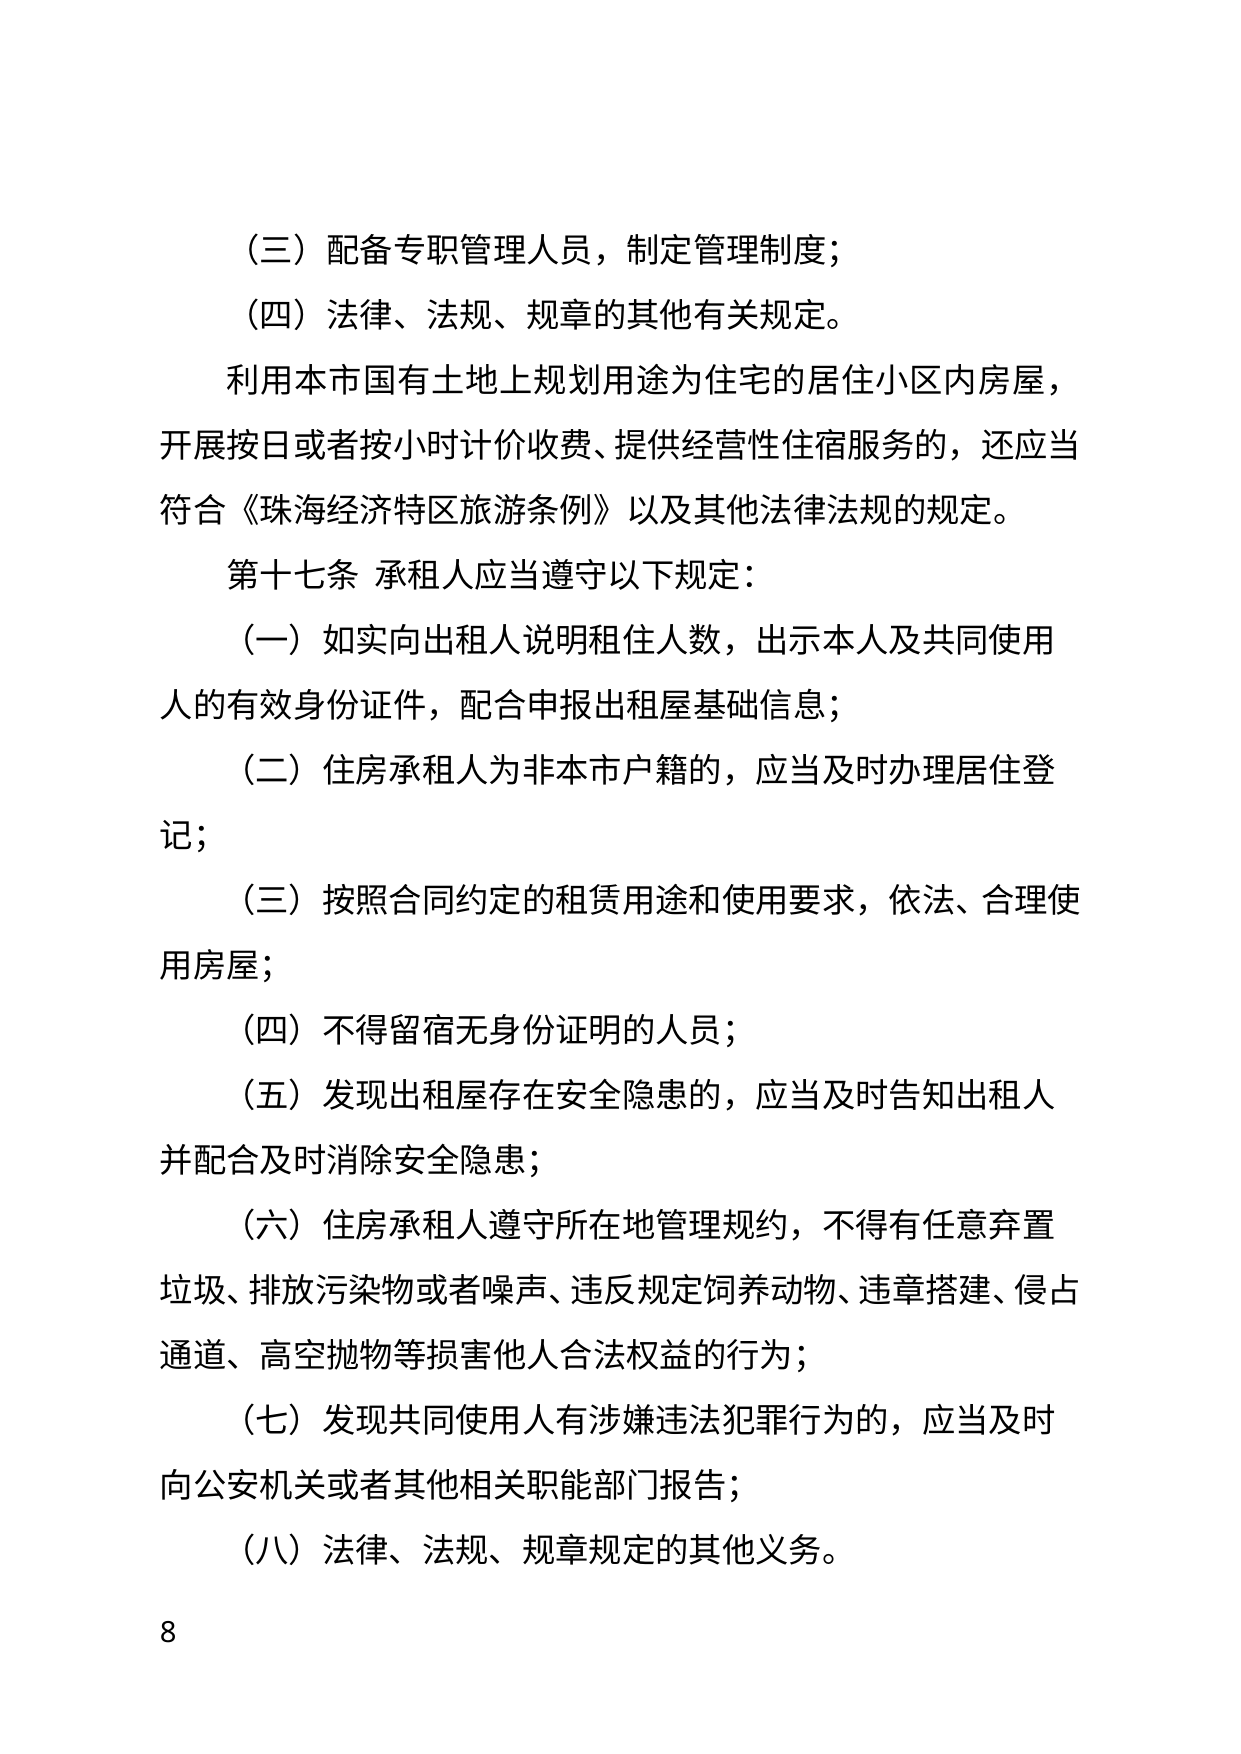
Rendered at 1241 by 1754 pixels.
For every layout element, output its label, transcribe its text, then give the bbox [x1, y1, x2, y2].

text （二）即时采集和报送租住人员基本信息； [159, 410, 1081, 475]
text （一）如实向出租人说明租住人数，出示本人及共同使用人的有效身份证件，配合申报出租屋基础信息； [159, 865, 1081, 995]
text 第十六条 出租人利用出租屋开展按日或者按小时计价收费、提供经营性住宿服务的，应当遵守下列规定： [159, 215, 1081, 345]
text （四）不得留宿无身份证明的人员； [159, 1255, 1081, 1320]
text 第十七条 承租人应当遵守以下规定： [159, 800, 1081, 865]
text （三）配备专职管理人员，制定管理制度； [159, 475, 1081, 540]
text （五）发现出租屋存在安全隐患的，应当及时告知出租人并配合及时消除安全隐患； [159, 1320, 1081, 1450]
text （一）安装租住人员信息采集系统； [159, 345, 1081, 410]
text （三）按照合同约定的租赁用途和使用要求，依法、合理使用房屋； [159, 1125, 1081, 1255]
text 利用本市国有土地上规划用途为住宅的居住小区内房屋，开展按日或者按小时计价收费、提供经营性住宿服务的，还应当符合《珠海经济特区旅游条例》以及其他法律法规的规定。 [159, 605, 1081, 800]
text （四）法律、法规、规章的其他有关规定。 [159, 540, 1081, 605]
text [159, 1450, 1081, 1580]
text （二）住房承租人为非本市户籍的，应当及时办理居住登记； [159, 995, 1081, 1125]
